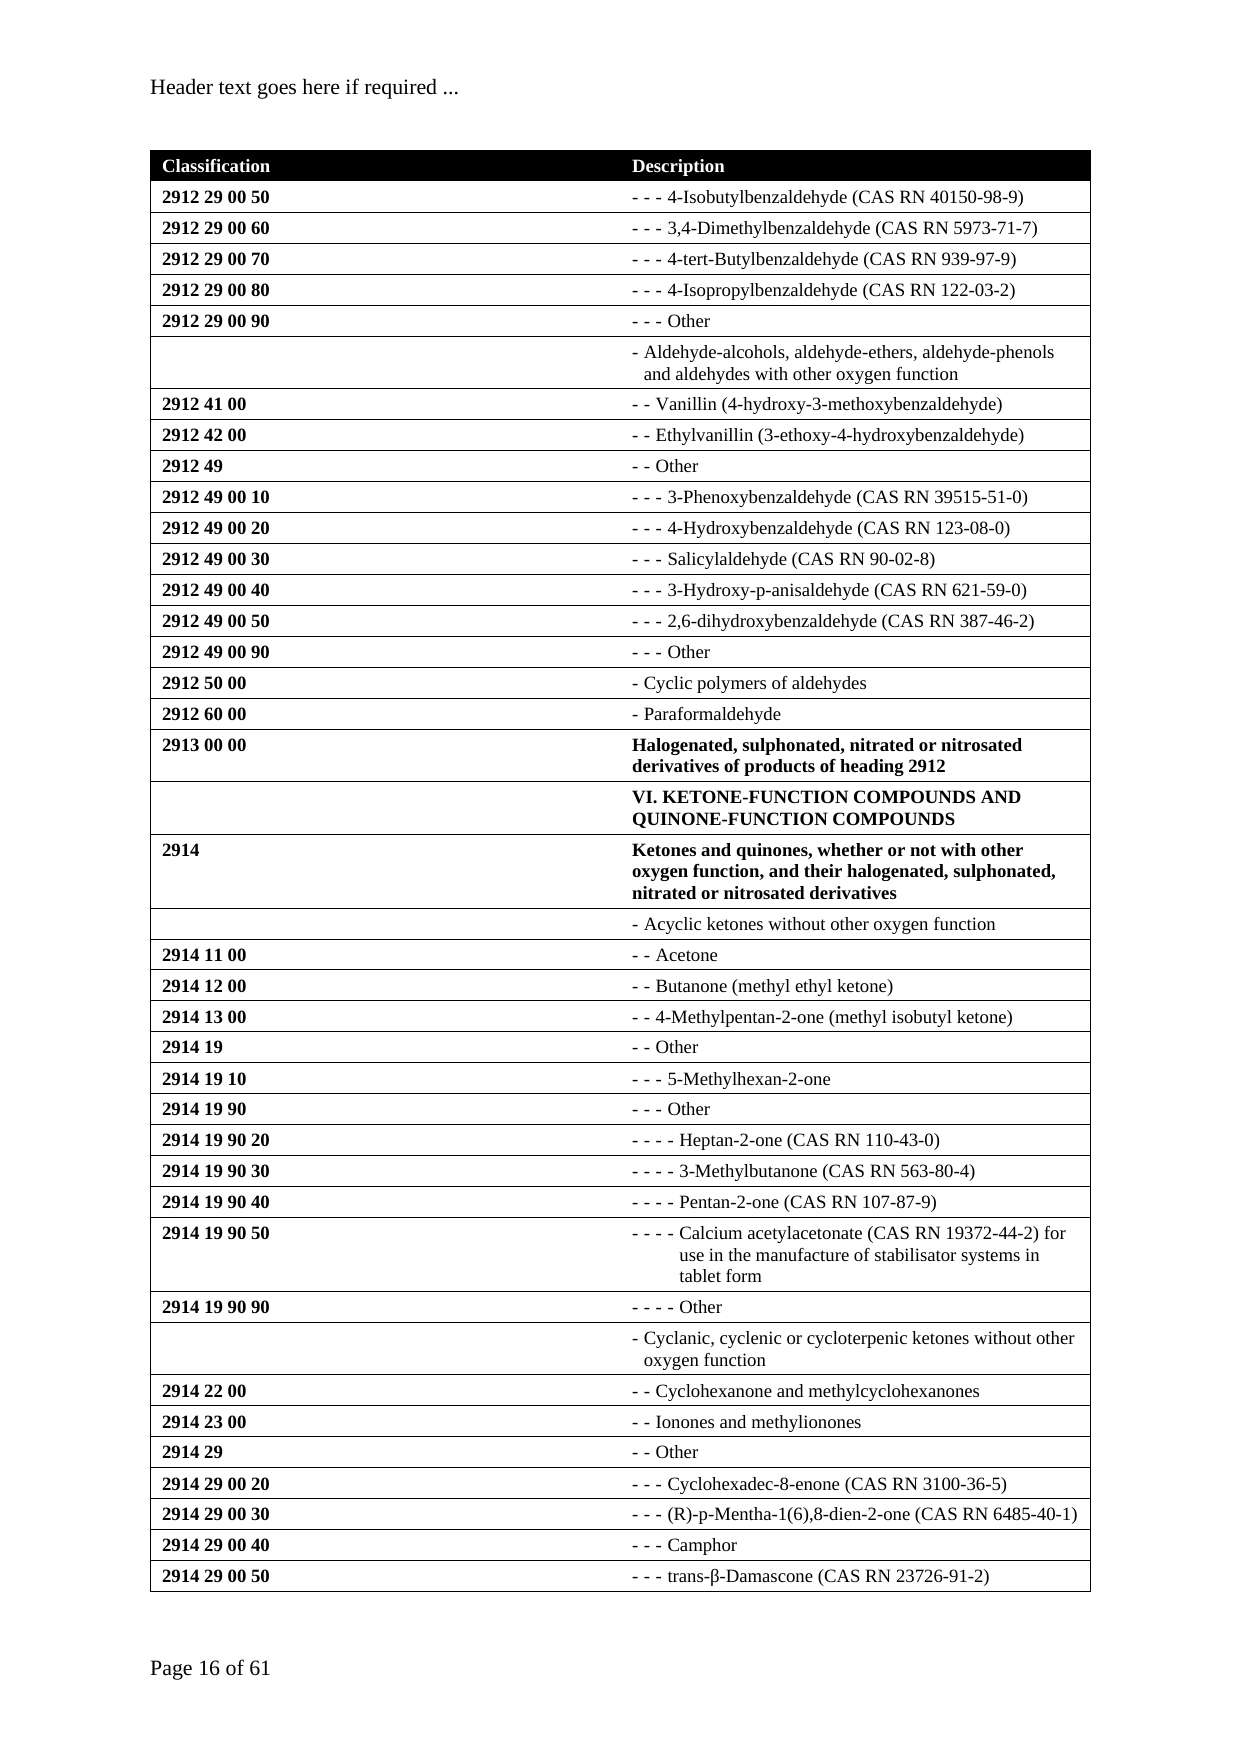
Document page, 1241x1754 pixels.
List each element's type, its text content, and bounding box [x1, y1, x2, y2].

table_cell 2912 41 00 [151, 389, 621, 419]
table_cell - - - - Other [621, 1292, 1090, 1322]
table_cell Halogenated, sulphonated, nitrated or nitrosated derivatives of products of heading 2912 [621, 730, 1090, 781]
table_cell - - - (R)-p-Mentha-1(6),8-dien-2-one (CAS RN 6485-40-1) [621, 1499, 1090, 1529]
table_cell 2912 60 00 [151, 699, 621, 728]
table_cell - Acyclic ketones without other oxygen function [621, 909, 1090, 938]
table_cell 2912 49 00 10 [151, 482, 621, 512]
table_cell - - Cyclohexanone and methylcyclohexanones [621, 1375, 1090, 1405]
table_cell 2914 29 00 30 [151, 1499, 621, 1529]
table_cell 2914 12 00 [151, 970, 621, 1000]
table_cell - - Vanillin (4-hydroxy-3-methoxybenzaldehyde) [621, 389, 1090, 419]
table_cell 2912 29 00 50 [151, 181, 621, 212]
table_cell - - - 3,4-Dimethylbenzaldehyde (CAS RN 5973-71-7) [621, 213, 1090, 243]
table_cell - - - 3-Hydroxy-p-anisaldehyde (CAS RN 621-59-0) [621, 575, 1090, 605]
table_cell 2914 13 00 [151, 1001, 621, 1031]
table_cell - - - Cyclohexadec-8-enone (CAS RN 3100-36-5) [621, 1468, 1090, 1498]
table_cell Ketones and quinones, whether or not with other oxygen function, and their halogenated, sulphonated, nitrated or nitrosated derivatives [621, 835, 1090, 907]
table_cell 2914 19 90 [151, 1094, 621, 1124]
table_cell - - Other [621, 1437, 1090, 1467]
table_cell 2912 49 00 90 [151, 637, 621, 667]
table_cell - - - trans-β-Damascone (CAS RN 23726-91-2) [621, 1561, 1090, 1591]
table_cell - Cyclanic, cyclenic or cycloterpenic ketones without other oxygen function [621, 1323, 1090, 1374]
table_cell - - - Other [621, 1094, 1090, 1124]
table_cell 2912 29 00 70 [151, 244, 621, 274]
table_cell 2913 00 00 [151, 730, 621, 781]
table_cell - - - Other [621, 637, 1090, 667]
table_cell [151, 782, 621, 833]
table_cell 2912 42 00 [151, 420, 621, 450]
table_cell 2914 19 90 30 [151, 1156, 621, 1186]
table_cell - - - 4-tert-Butylbenzaldehyde (CAS RN 939-97-9) [621, 244, 1090, 274]
table_cell - Cyclic polymers of aldehydes [621, 668, 1090, 697]
table_cell - Paraformaldehyde [621, 699, 1090, 728]
table_cell 2914 23 00 [151, 1406, 621, 1436]
table_cell 2912 49 00 30 [151, 544, 621, 574]
table_cell - - - - Pentan-2-one (CAS RN 107-87-9) [621, 1187, 1090, 1217]
table_cell 2914 19 90 50 [151, 1218, 621, 1291]
table_cell 2912 49 00 20 [151, 513, 621, 543]
table_cell - - Other [621, 451, 1090, 481]
table_cell - - Butanone (methyl ethyl ketone) [621, 970, 1090, 1000]
table_cell 2914 19 90 90 [151, 1292, 621, 1322]
table_cell 2912 49 [151, 451, 621, 481]
table_cell 2914 19 [151, 1032, 621, 1062]
table_cell - - Acetone [621, 940, 1090, 969]
table_cell - - - 3-Phenoxybenzaldehyde (CAS RN 39515-51-0) [621, 482, 1090, 512]
table_cell 2912 29 00 90 [151, 306, 621, 336]
table_cell 2912 50 00 [151, 668, 621, 697]
table_cell - - Other [621, 1032, 1090, 1062]
table_cell - - - 5-Methylhexan-2-one [621, 1063, 1090, 1093]
table_cell 2914 29 00 40 [151, 1530, 621, 1560]
table_cell - - Ionones and methylionones [621, 1406, 1090, 1436]
table_cell 2914 29 [151, 1437, 621, 1467]
table_cell 2914 19 90 40 [151, 1187, 621, 1217]
table_cell 2914 19 90 20 [151, 1125, 621, 1155]
table_cell - - - 2,6-dihydroxybenzaldehyde (CAS RN 387-46-2) [621, 606, 1090, 636]
table_cell [151, 909, 621, 938]
table_cell [151, 1323, 621, 1374]
table_cell - - - - Calcium acetylacetonate (CAS RN 19372-44-2) for use in the manufacture of stabilisator systems in tablet form [621, 1218, 1090, 1291]
table_cell 2914 19 10 [151, 1063, 621, 1093]
table_cell 2912 49 00 40 [151, 575, 621, 605]
table_cell 2914 29 00 50 [151, 1561, 621, 1591]
table_cell - - Ethylvanillin (3-ethoxy-4-hydroxybenzaldehyde) [621, 420, 1090, 450]
table_cell 2912 29 00 60 [151, 213, 621, 243]
table_cell - - - 4-Hydroxybenzaldehyde (CAS RN 123-08-0) [621, 513, 1090, 543]
table_cell - - 4-Methylpentan-2-one (methyl isobutyl ketone) [621, 1001, 1090, 1031]
table_cell - - - Salicylaldehyde (CAS RN 90-02-8) [621, 544, 1090, 574]
table_cell 2912 49 00 50 [151, 606, 621, 636]
table_cell 2912 29 00 80 [151, 275, 621, 305]
table_header Description [621, 151, 1090, 181]
table_cell - - - 4-Isobutylbenzaldehyde (CAS RN 40150-98-9) [621, 181, 1090, 212]
table_cell - - - - Heptan-2-one (CAS RN 110-43-0) [621, 1125, 1090, 1155]
table_cell VI. KETONE-FUNCTION COMPOUNDS AND QUINONE-FUNCTION COMPOUNDS [621, 782, 1090, 833]
table_cell - - - Other [621, 306, 1090, 336]
table_cell 2914 29 00 20 [151, 1468, 621, 1498]
table_cell 2914 [151, 835, 621, 907]
table_cell - Aldehyde-alcohols, aldehyde-ethers, aldehyde-phenols and aldehydes with other oxygen function [621, 337, 1090, 388]
table_cell 2914 11 00 [151, 940, 621, 969]
table_cell - - - - 3-Methylbutanone (CAS RN 563-80-4) [621, 1156, 1090, 1186]
table_cell 2914 22 00 [151, 1375, 621, 1405]
table_cell [151, 337, 621, 388]
table_cell - - - 4-Isopropylbenzaldehyde (CAS RN 122-03-2) [621, 275, 1090, 305]
table_header Classification [151, 151, 621, 181]
table_cell - - - Camphor [621, 1530, 1090, 1560]
